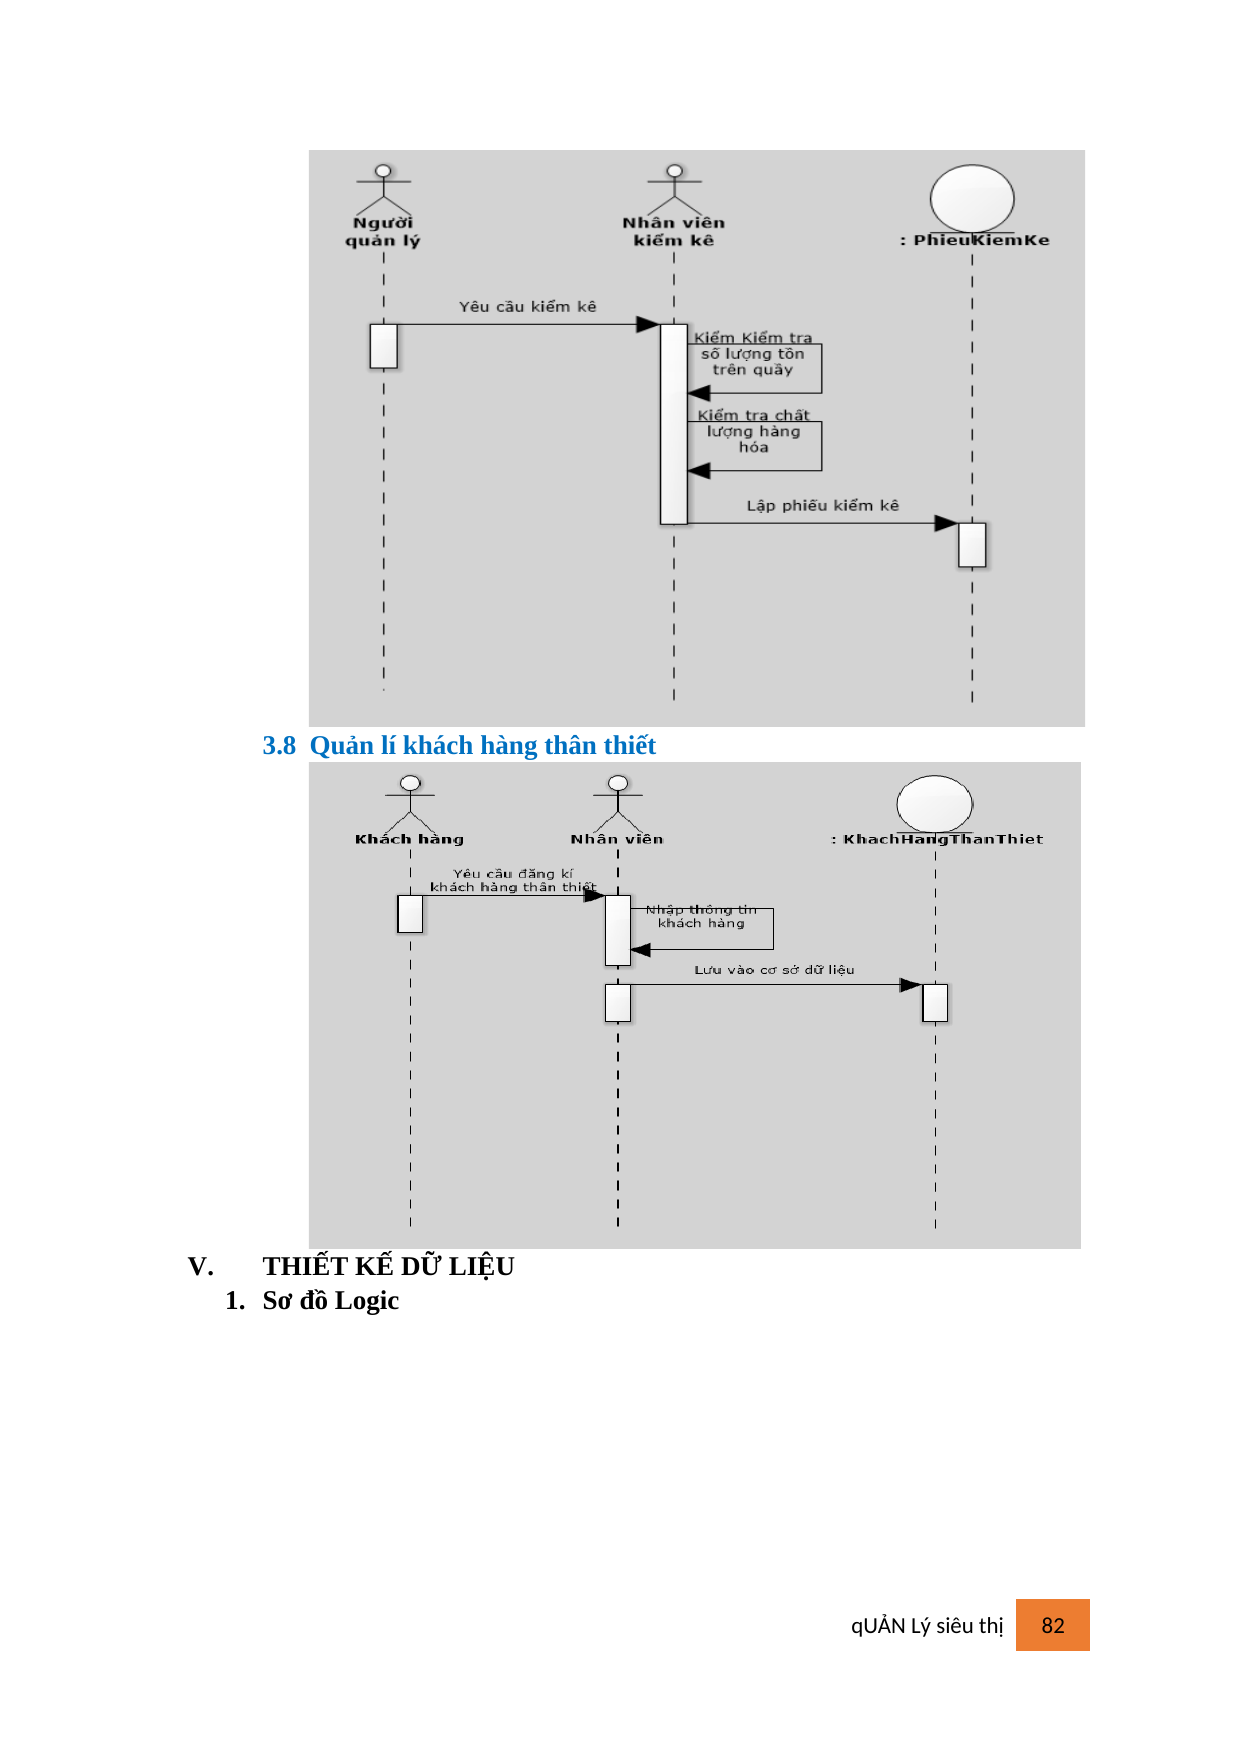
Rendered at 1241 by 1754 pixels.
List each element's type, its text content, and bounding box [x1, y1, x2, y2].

picture [308, 150, 1086, 727]
list Quản lí khách hàng thân thiết [262, 729, 1090, 760]
picture [308, 762, 1081, 1249]
list Sơ đồ Logic [225, 1284, 1090, 1315]
list THIẾT KẾ DỮ LIỆU [187, 1250, 1090, 1282]
